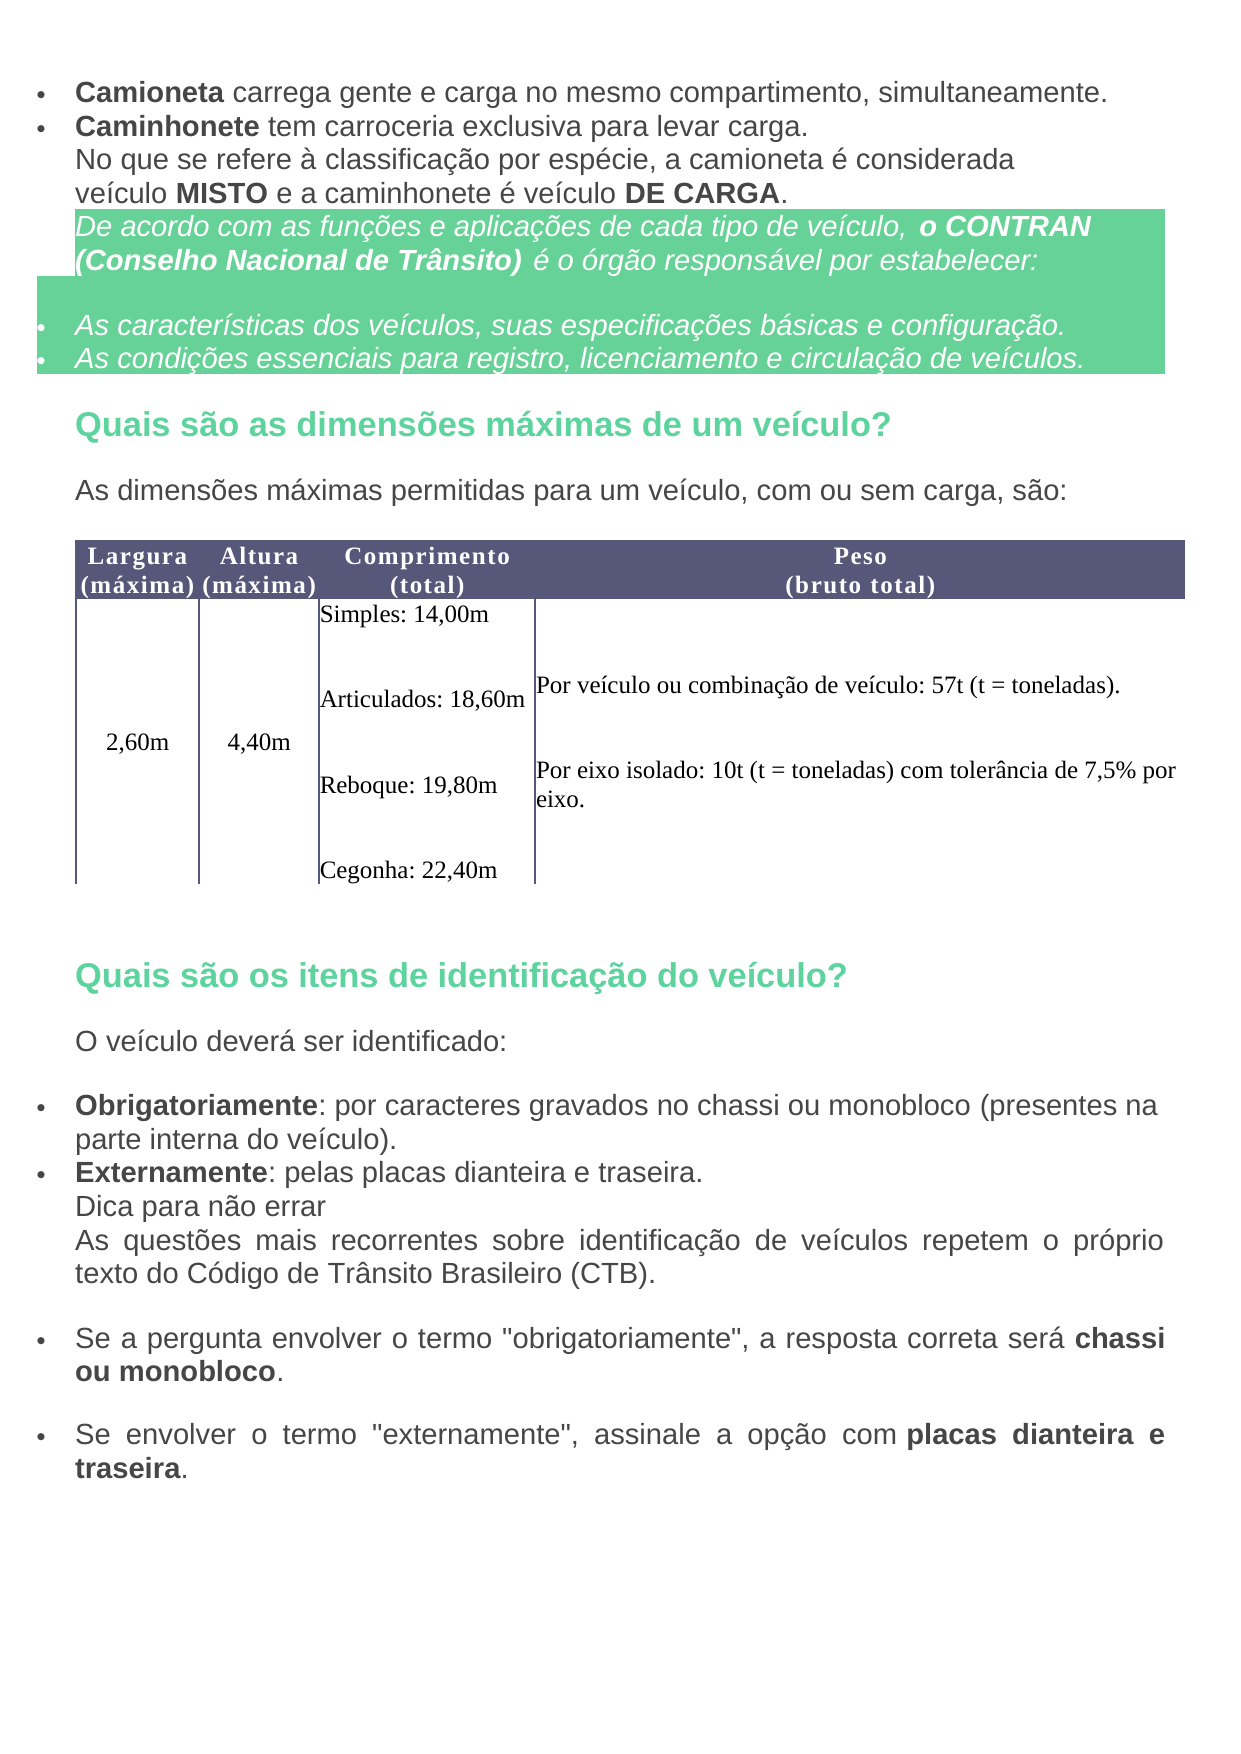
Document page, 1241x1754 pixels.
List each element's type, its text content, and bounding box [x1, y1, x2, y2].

list Camioneta carrega gente e carga no mesmo compartimento, simultaneamente. [37, 75, 1165, 108]
list Externamente: pelas placas dianteira e traseira. [37, 1155, 1165, 1189]
table_header Peso (bruto total) [536, 541, 1185, 599]
table_cell 2,60m [77, 599, 198, 884]
text As dimensões máximas permitidas para um veículo, com ou sem carga, são: [75, 472, 1165, 506]
table_cell Por veículo ou combinação de veículo: 57t (t = toneladas). Por eixo isolado: 10t (t = toneladas) com tolerância de 7,5% por eixo. [536, 599, 1185, 884]
table_header Largura (máxima) [77, 541, 198, 599]
text No que se refere à classificação por espécie, a camioneta é considerada veículo MISTO e a caminhonete é veículo DE CARGA. [75, 142, 1165, 209]
text O veículo deverá ser identificado: [75, 1023, 1165, 1057]
text De acordo com as funções e aplicações de cada tipo de veículo, o CONTRAN (Conselho Nacional de Trânsito) é o órgão responsável por estabelecer: [75, 209, 1165, 276]
list Obrigatoriamente: por caracteres gravados no chassi ou monobloco (presentes na parte interna do veículo). [37, 1088, 1165, 1155]
table_cell 4,40m [200, 599, 318, 884]
list Caminhonete tem carroceria exclusiva para levar carga. [37, 108, 1165, 142]
list As características dos veículos, suas especificações básicas e configuração. [37, 307, 1165, 341]
table_cell Simples: 14,00m Articulados: 18,60m Reboque: 19,80m Cegonha: 22,40m [320, 599, 534, 884]
text As questões mais recorrentes sobre identificação de veículos repetem o próprio texto do Código de Trânsito Brasileiro (CTB). [75, 1222, 1165, 1289]
list As condições essenciais para registro, licenciamento e circulação de veículos. [37, 341, 1165, 374]
text Dica para não errar [75, 1189, 1165, 1222]
text Quais são as dimensões máximas de um veículo? [75, 404, 1165, 443]
table_header Altura (máxima) [200, 541, 318, 599]
text Quais são os itens de identificação do veículo? [75, 955, 1165, 994]
list Se envolver o termo "externamente", assinale a opção com placas dianteira e traseira. [37, 1417, 1165, 1484]
list Se a pergunta envolver o termo "obrigatoriamente", a resposta correta será chassi ou monobloco. [37, 1321, 1165, 1388]
table_header Comprimento (total) [320, 541, 534, 599]
